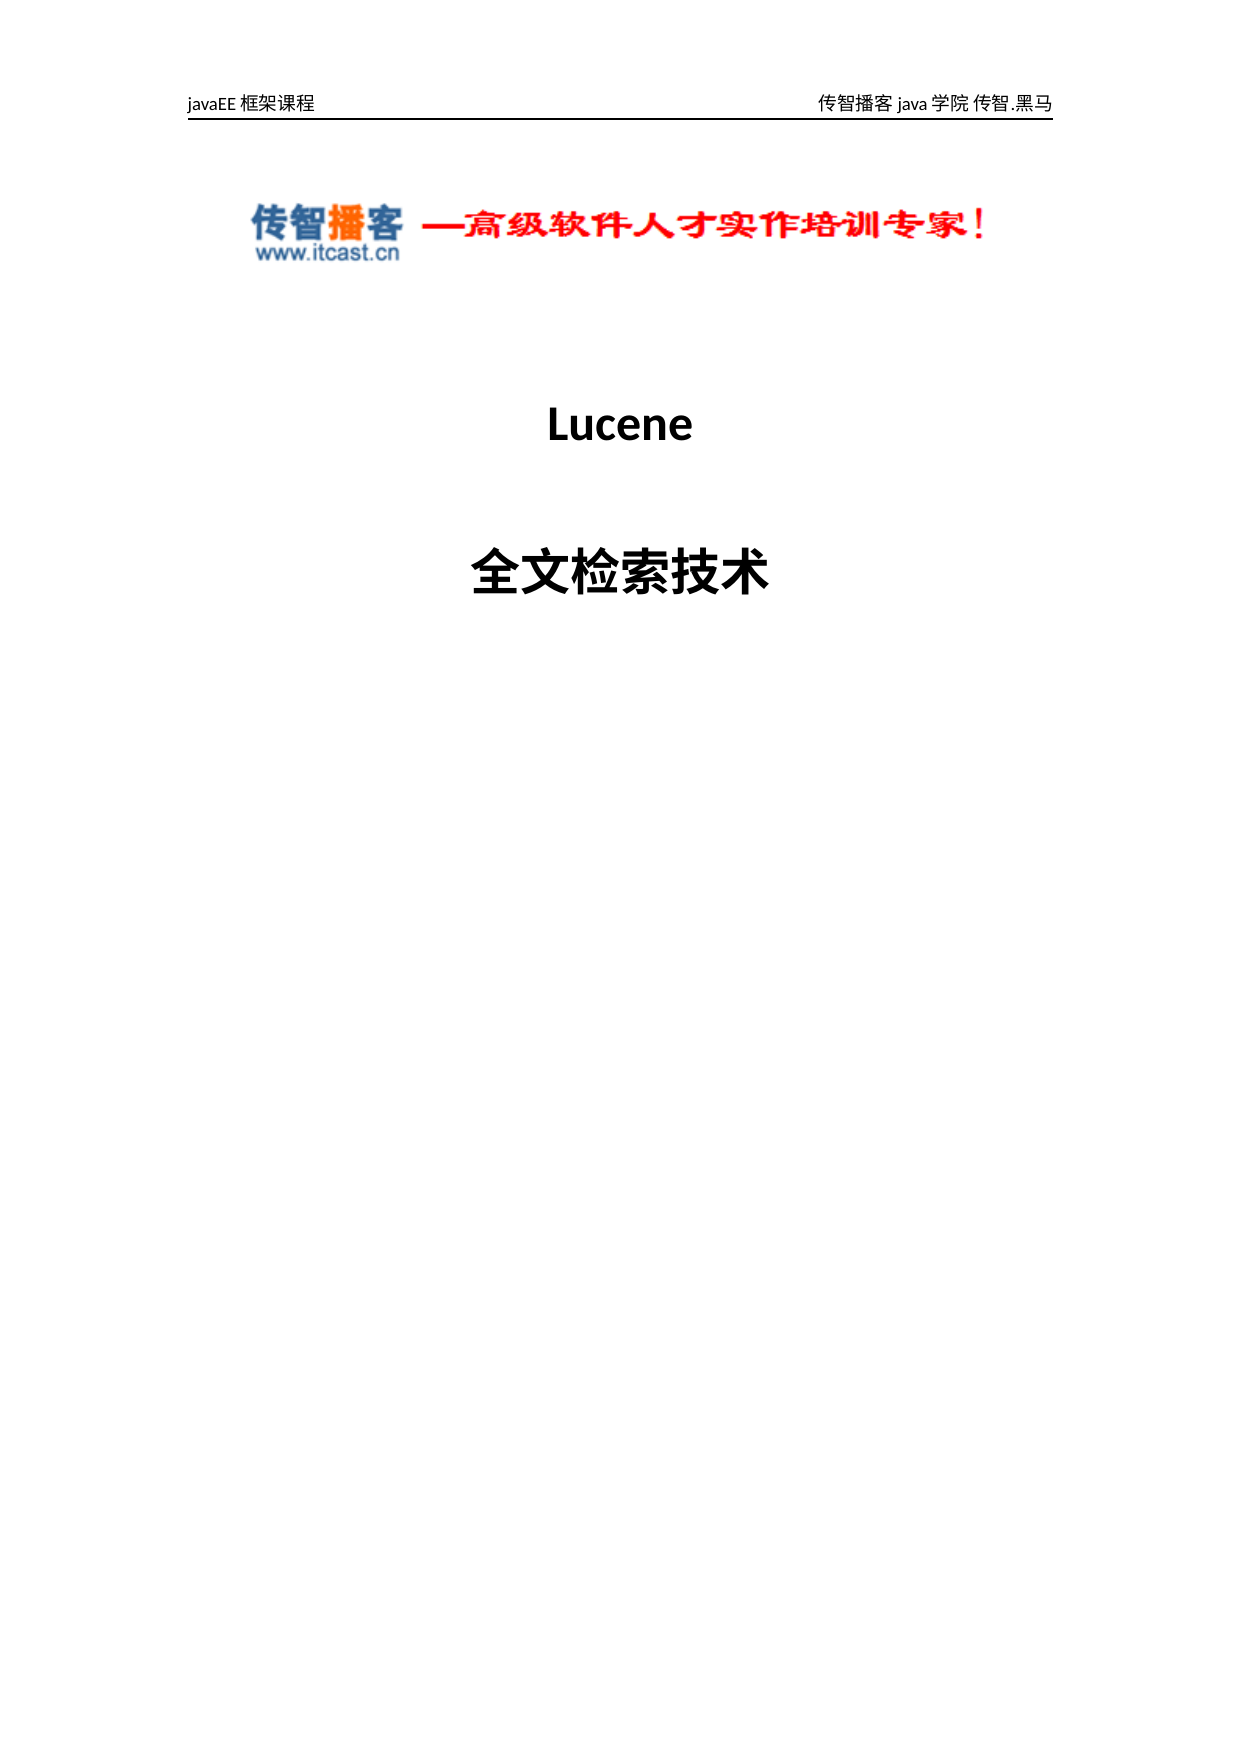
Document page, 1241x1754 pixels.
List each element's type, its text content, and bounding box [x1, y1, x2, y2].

text Lucene [187, 389, 1053, 454]
text 全文检索技术 [187, 519, 1053, 617]
picture [243, 194, 997, 264]
